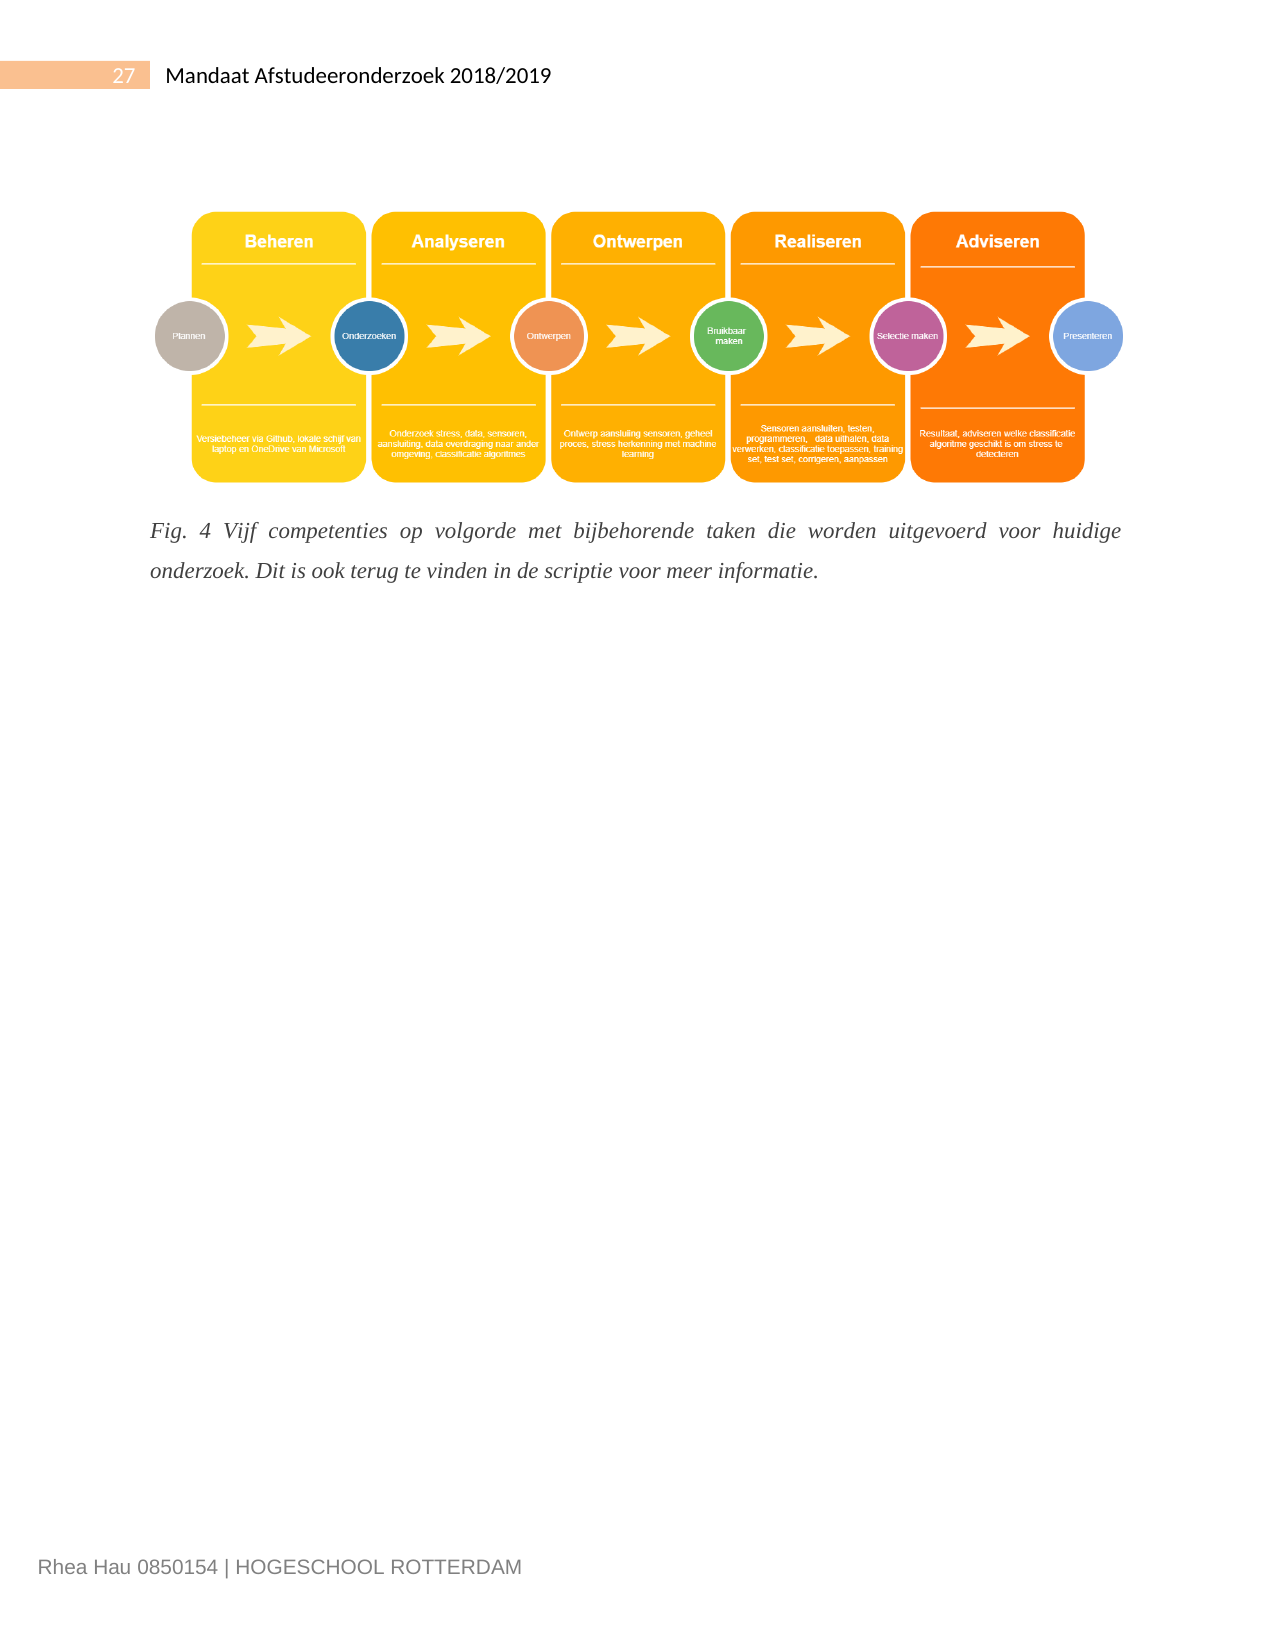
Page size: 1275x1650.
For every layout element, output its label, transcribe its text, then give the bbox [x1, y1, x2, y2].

picture [150, 206, 1125, 487]
text Fig. 4 Vijf competenties op volgorde met bijbehorende taken die worden uitgevoerd voor huidige onderzoek. Dit is ook terug te vinden in de scriptie voor meer informatie. [150, 517, 1125, 583]
